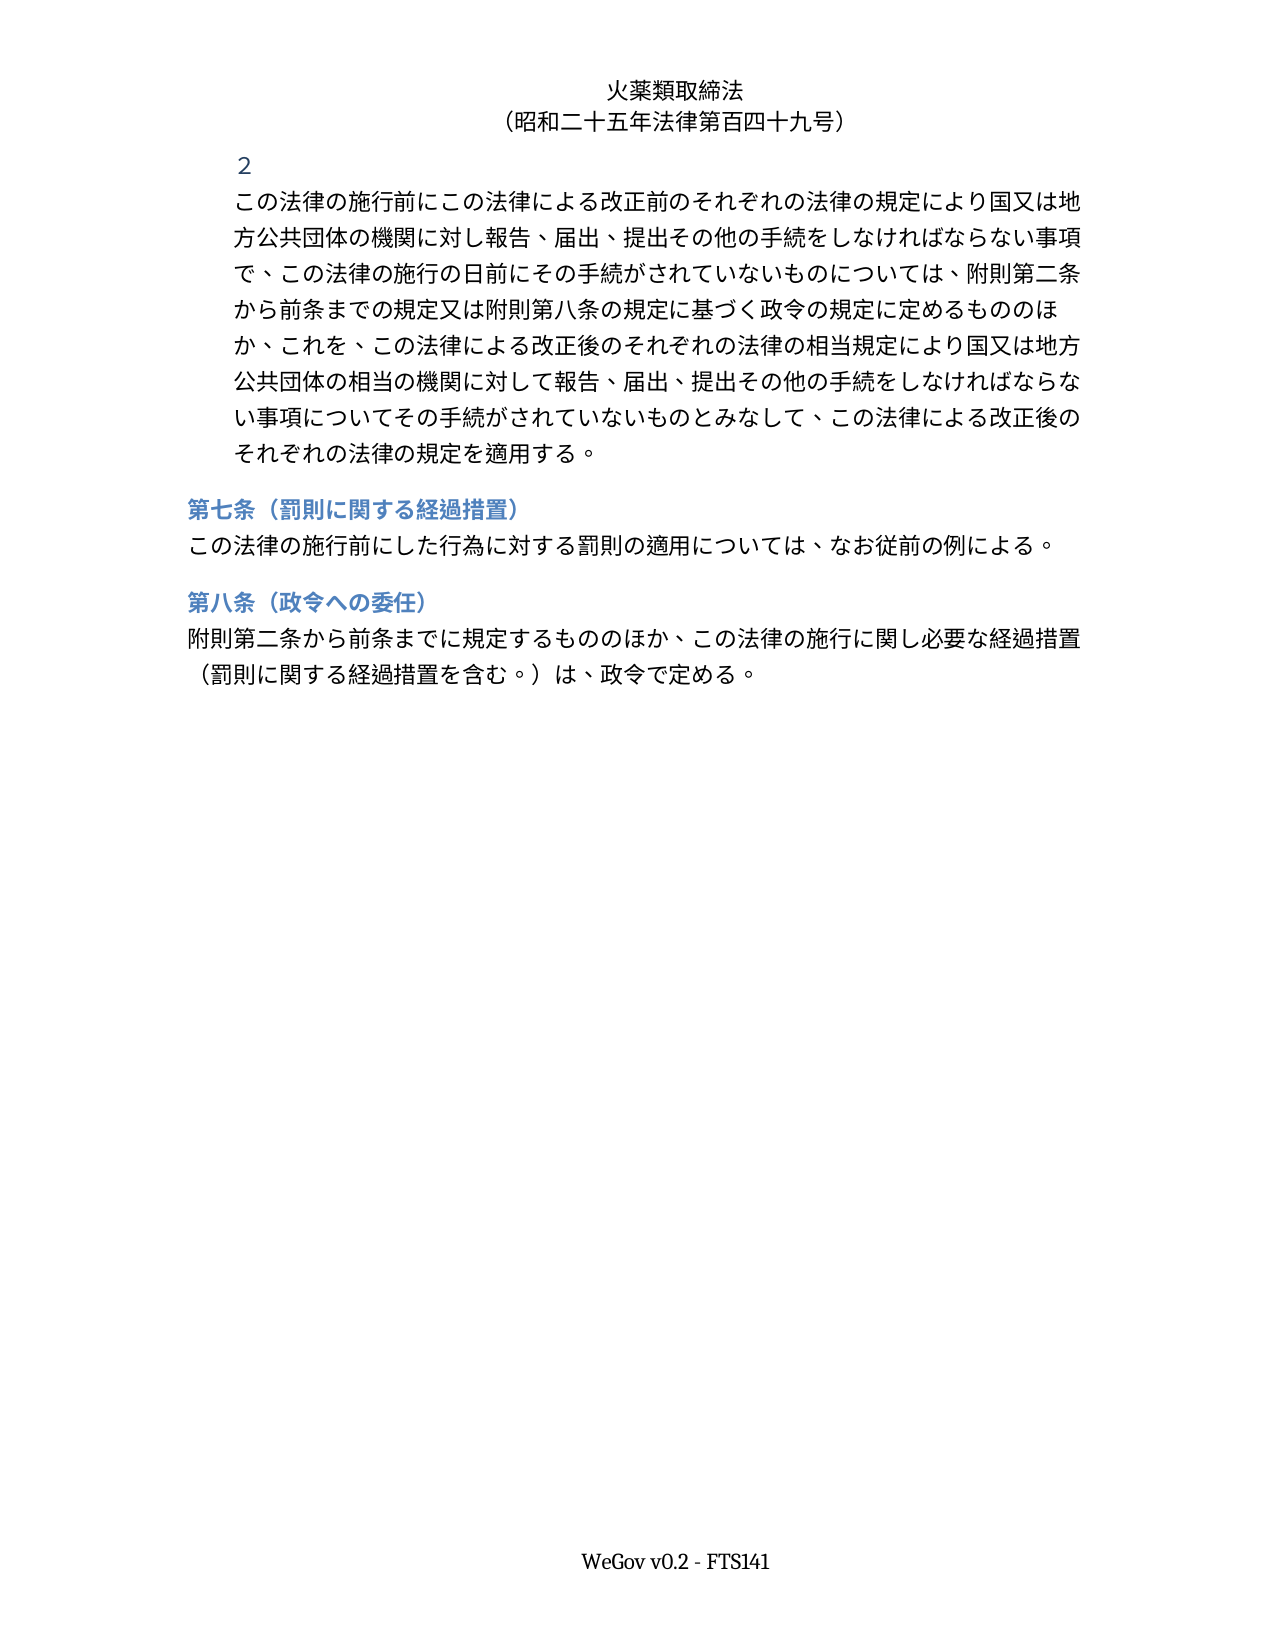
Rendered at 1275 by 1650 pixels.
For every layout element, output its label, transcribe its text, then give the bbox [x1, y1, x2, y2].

text 附則第二条から前条までに規定するもののほか、この法律の施行に関し必要な経過措置（罰則に関する経過措置を含む。）は、政令で定める。 [187, 623, 1087, 690]
subtitle 第七条（罰則に関する経過措置） [187, 494, 1087, 526]
subtitle ２ [233, 150, 1087, 181]
text この法律の施行前にこの法律による改正前のそれぞれの法律の規定により国又は地方公共団体の機関に対し報告、届出、提出その他の手続をしなければならない事項で、この法律の施行の日前にその手続がされていないものについては、附則第二条から前条までの規定又は附則第八条の規定に基づく政令の規定に定めるもののほか、これを、この法律による改正後のそれぞれの法律の相当規定により国又は地方公共団体の相当の機関に対して報告、届出、提出その他の手続をしなければならない事項についてその手続がされていないものとみなして、この法律による改正後のそれぞれの法律の規定を適用する。 [233, 186, 1087, 469]
subtitle 第八条（政令への委任） [187, 587, 1087, 618]
text この法律の施行前にした行為に対する罰則の適用については、なお従前の例による。 [187, 530, 1087, 561]
